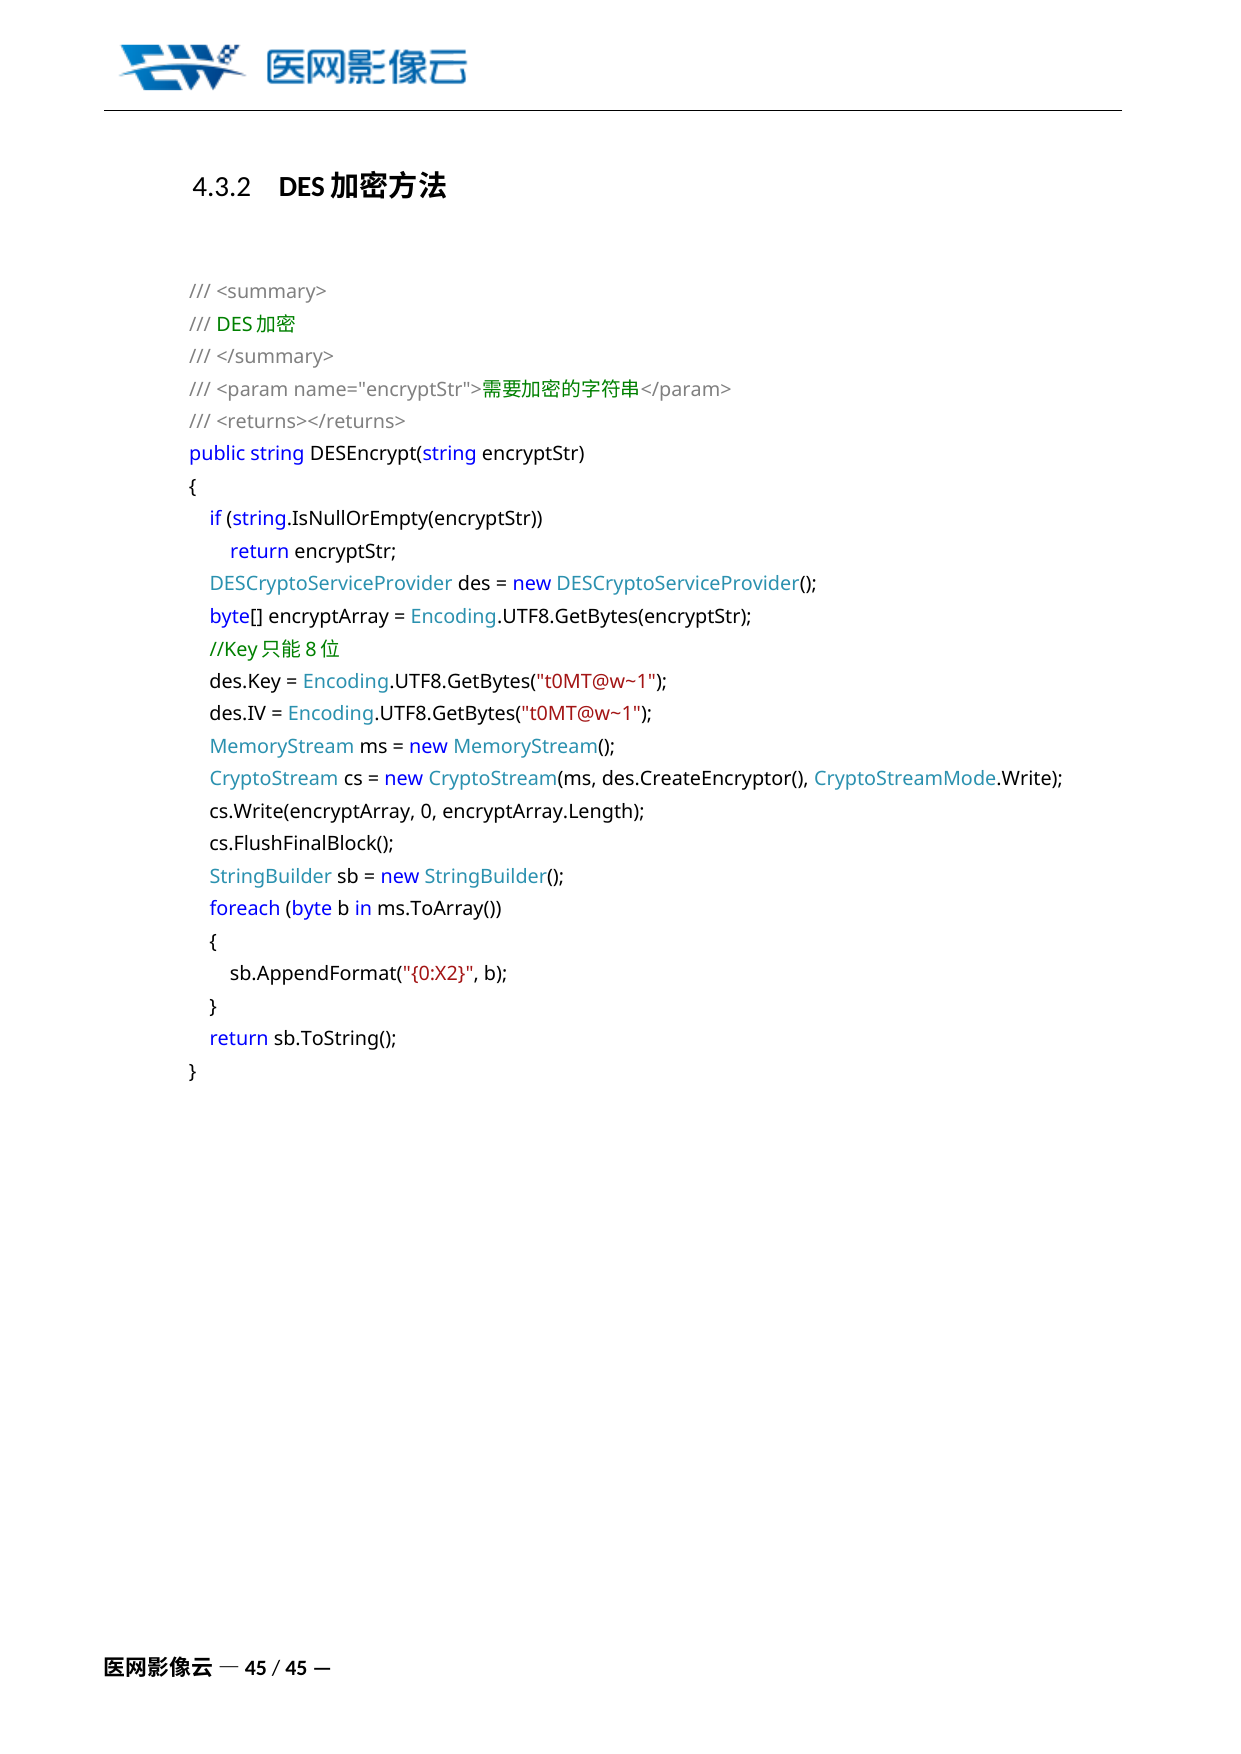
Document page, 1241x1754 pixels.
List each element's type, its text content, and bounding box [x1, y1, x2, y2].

list cs.Write(encryptArray, 0, encryptArray.Length); [148, 794, 1122, 827]
list return encryptStr; [148, 534, 1122, 567]
list des.Key = Encoding.UTF8.GetBytes("t0MT@w~1"); [148, 664, 1122, 697]
list if (string.IsNullOrEmpty(encryptStr)) [148, 502, 1122, 534]
list } [148, 1054, 1122, 1087]
list byte[] encryptArray = Encoding.UTF8.GetBytes(encryptStr); [148, 599, 1122, 632]
subtitle DES加密方法 [192, 151, 1122, 216]
list MemoryStream ms = new MemoryStream(); [148, 729, 1122, 762]
list StringBuilder sb = new StringBuilder(); [148, 859, 1122, 892]
list /// <param name="encryptStr">需要加密的字符串</param> [148, 372, 1122, 404]
list CryptoStream cs = new CryptoStream(ms, des.CreateEncryptor(), CryptoStreamMode.Write); [148, 762, 1122, 794]
list des.IV = Encoding.UTF8.GetBytes("t0MT@w~1"); [148, 697, 1122, 729]
list //Key只能8位 [148, 632, 1122, 664]
list /// <summary> [148, 274, 1122, 307]
list /// <returns></returns> [148, 404, 1122, 437]
picture [103, 29, 485, 108]
list } [148, 989, 1122, 1022]
list /// DES加密 [148, 307, 1122, 339]
list /// </summary> [148, 339, 1122, 372]
list { [148, 469, 1122, 502]
list public string DESEncrypt(string encryptStr) [148, 437, 1122, 469]
list cs.FlushFinalBlock(); [148, 827, 1122, 859]
list return sb.ToString(); [148, 1022, 1122, 1054]
list sb.AppendFormat("{0:X2}", b); [148, 957, 1122, 989]
list DESCryptoServiceProvider des = new DESCryptoServiceProvider(); [148, 567, 1122, 599]
list { [148, 924, 1122, 957]
list foreach (byte b in ms.ToArray()) [148, 892, 1122, 924]
